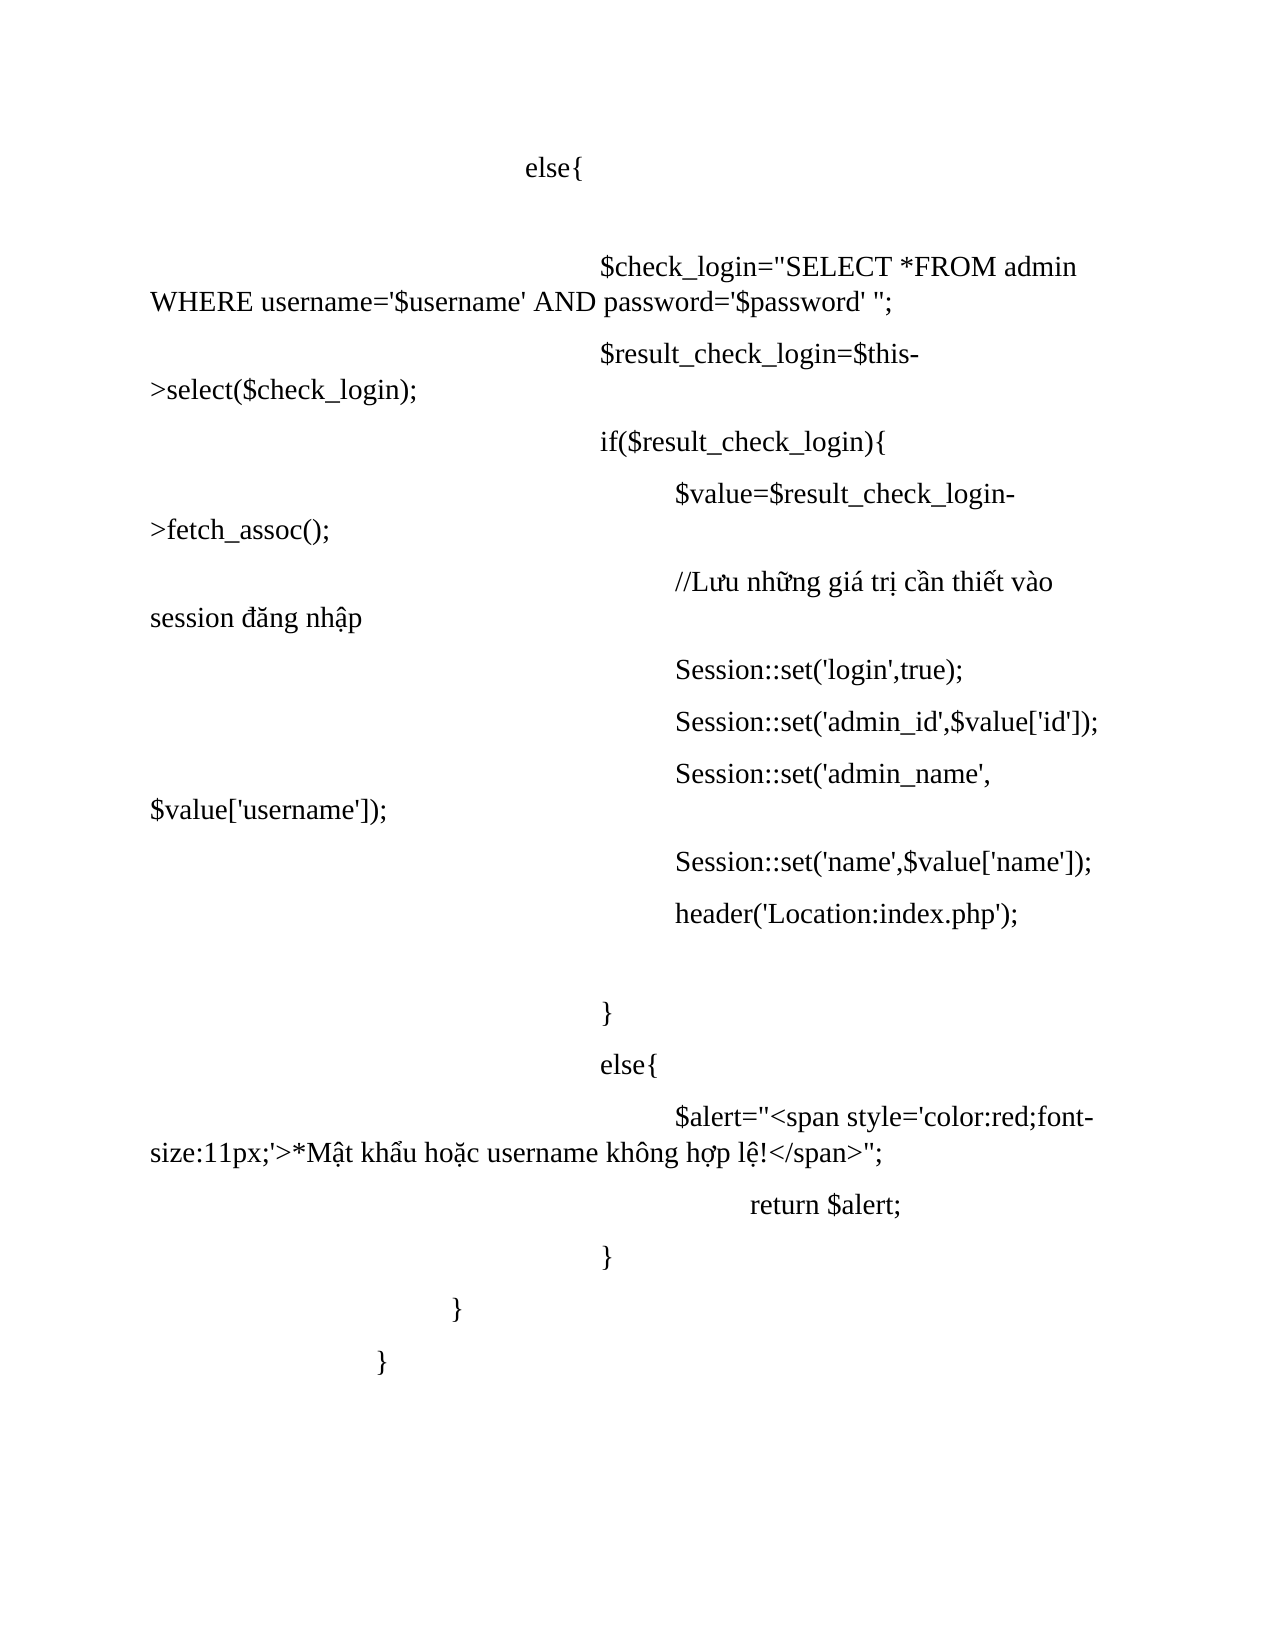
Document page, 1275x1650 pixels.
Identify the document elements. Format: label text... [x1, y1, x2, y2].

text $check_login="SELECT *FROM admin WHERE username='$username' AND password='$password' "; [150, 249, 1125, 318]
text if($result_check_login){ [150, 424, 1125, 458]
text Session::set('login',true); [150, 652, 1125, 685]
text } [150, 1239, 1125, 1273]
text } [150, 995, 1125, 1028]
text Session::set('admin_name',$value['username']); [150, 756, 1125, 825]
text header('Location:index.php'); [150, 896, 1125, 930]
text return $alert; [150, 1187, 1125, 1221]
text else{ [150, 150, 1125, 183]
text } [150, 1291, 1125, 1325]
text //Lưu những giá trị cần thiết vào session đăng nhập [150, 564, 1125, 633]
text } [150, 1344, 1125, 1377]
text $result_check_login=$this->select($check_login); [150, 337, 1125, 406]
text Session::set('name',$value['name']); [150, 844, 1125, 877]
text $value=$result_check_login->fetch_assoc(); [150, 476, 1125, 546]
text Session::set('admin_id',$value['id']); [150, 704, 1125, 738]
text else{ [150, 1047, 1125, 1081]
text $alert="<span style='color:red;font-size:11px;'>*Mật khẩu hoặc username không hợp lệ!</span>"; [150, 1099, 1125, 1168]
